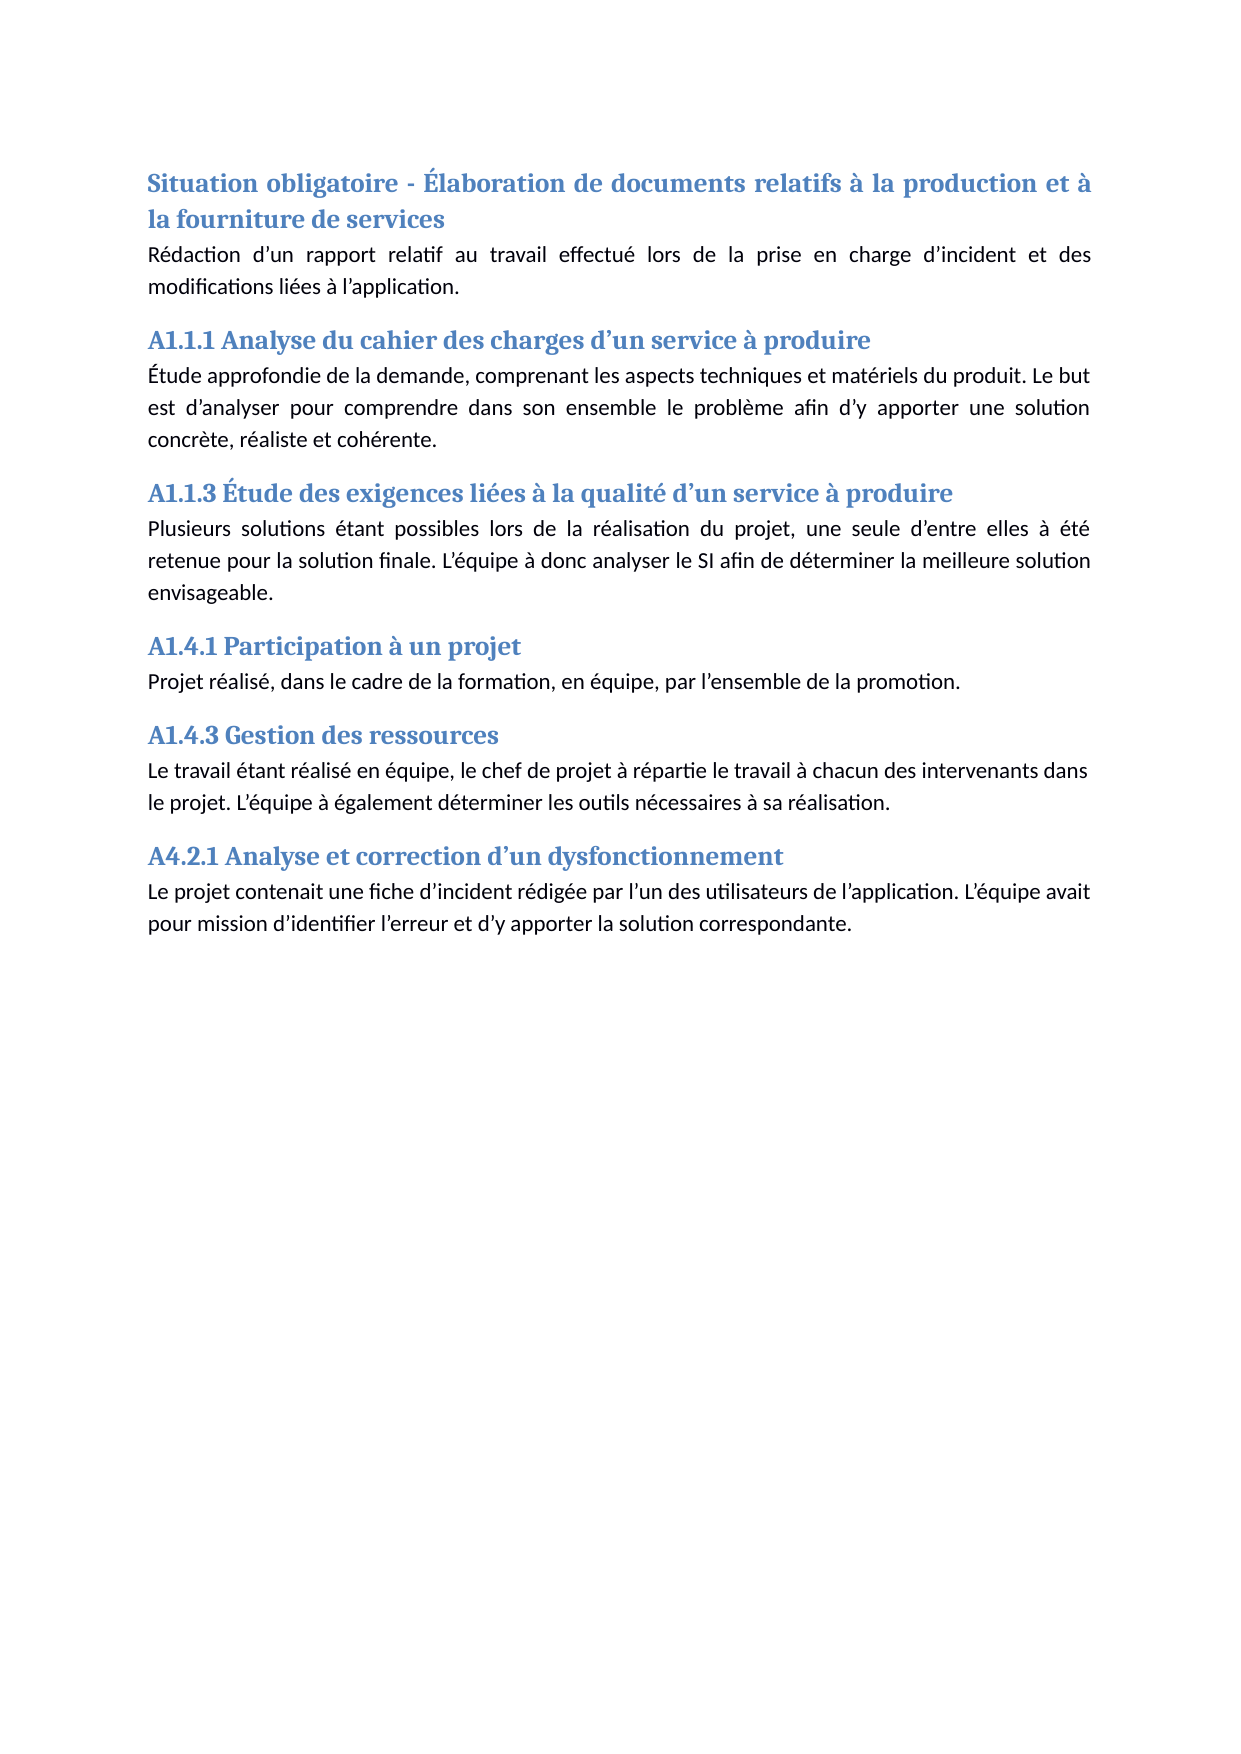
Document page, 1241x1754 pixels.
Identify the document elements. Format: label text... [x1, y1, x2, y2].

text A1.1.1 Analyse du cahier des charges d’un service à produire [148, 325, 1093, 356]
text A1.4.1 Participation à un projet [148, 631, 1093, 662]
text Rédaction d’un rapport relatif au travail effectué lors de la prise en charge d’incident et des modifications liées à l’application. [148, 240, 1093, 300]
text Projet réalisé, dans le cadre de la formation, en équipe, par l’ensemble de la promotion. [148, 667, 1093, 695]
text Le projet contenait une fiche d’incident rédigée par l’un des utilisateurs de l’application. L’équipe avait pour mission d’identifier l’erreur et d’y apporter la solution correspondante. [148, 877, 1093, 937]
text A4.2.1 Analyse et correction d’un dysfonctionnement [148, 841, 1093, 872]
text Situation obligatoire - Élaboration de documents relatifs à la production et à la fourniture de services [148, 168, 1093, 235]
text Le travail étant réalisé en équipe, le chef de projet à répartie le travail à chacun des intervenants dans le projet. L’équipe à également déterminer les outils nécessaires à sa réalisation. [148, 756, 1093, 816]
text A1.1.3 Étude des exigences liées à la qualité d’un service à produire [148, 478, 1093, 509]
text Étude approfondie de la demande, comprenant les aspects techniques et matériels du produit. Le but est d’analyser pour comprendre dans son ensemble le problème afin d’y apporter une solution concrète, réaliste et cohérente. [148, 361, 1093, 453]
text Plusieurs solutions étant possibles lors de la réalisation du projet, une seule d’entre elles à été retenue pour la solution finale. L’équipe à donc analyser le SI afin de déterminer la meilleure solution envisageable. [148, 514, 1093, 606]
text A1.4.3 Gestion des ressources [148, 720, 1093, 751]
